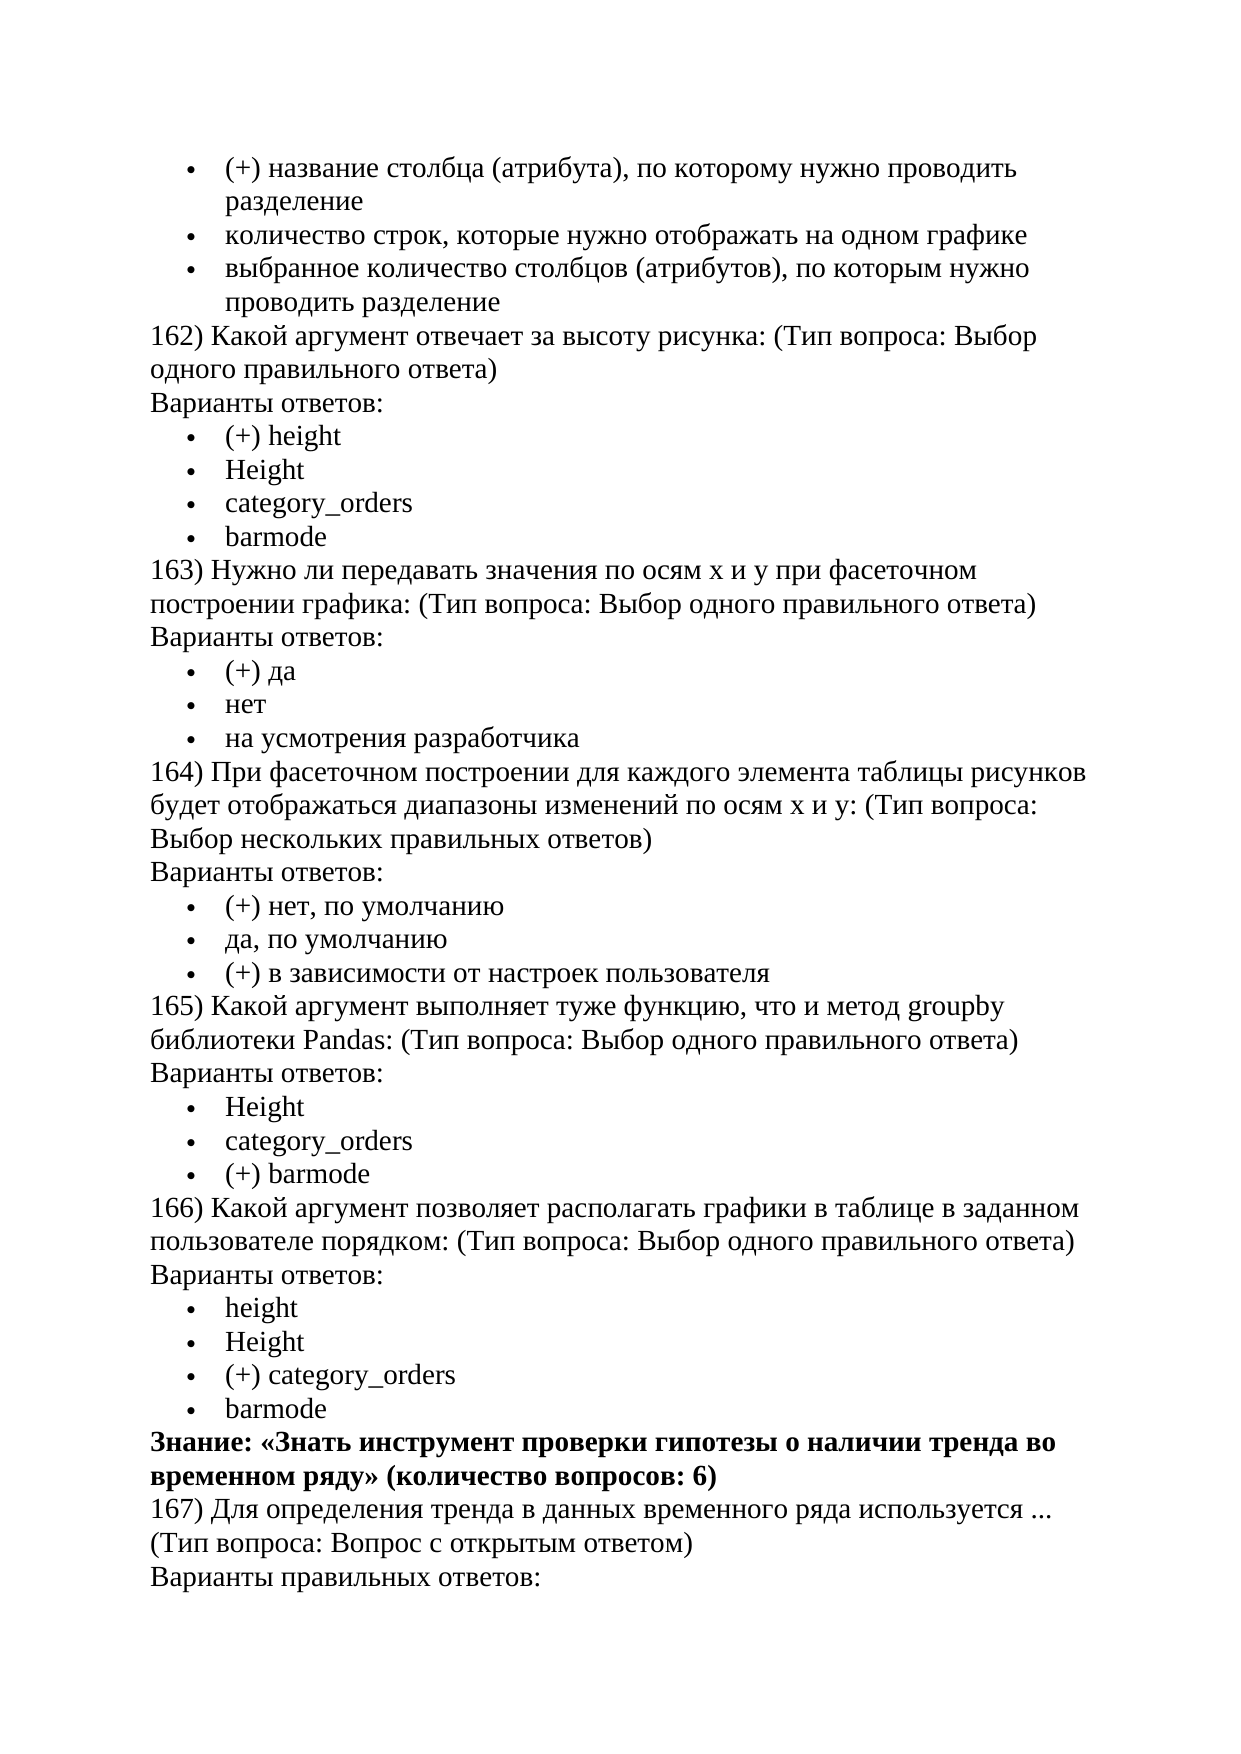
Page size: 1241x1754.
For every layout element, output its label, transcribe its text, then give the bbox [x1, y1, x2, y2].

list Height [187, 452, 1090, 485]
list category_orders [187, 485, 1090, 519]
list выбранное количество столбцов (атрибутов), по которым нужно проводить разделение [187, 251, 1090, 318]
text 166) Какой аргумент позволяет располагать графики в таблице в заданном пользователе порядком: (Тип вопроса: Выбор одного правильного ответа) [150, 1190, 1090, 1257]
text 165) Какой аргумент выполняет туже функцию, что и метод groupby библиотеки Pandas: (Тип вопроса: Выбор одного правильного ответа) [150, 988, 1090, 1056]
list category_orders [187, 1123, 1090, 1156]
text Варианты ответов: [150, 1056, 1090, 1089]
list на усмотрения разработчика [187, 720, 1090, 754]
list (+) barmode [187, 1156, 1090, 1190]
list (+) в зависимости от настроек пользователя [187, 955, 1090, 988]
list нет [187, 687, 1090, 720]
list height [187, 1290, 1090, 1324]
list Height [187, 1324, 1090, 1357]
text Варианты ответов: [150, 1257, 1090, 1290]
list (+) нет, по умолчанию [187, 888, 1090, 921]
text Варианты правильных ответов: [150, 1559, 1090, 1592]
list (+) да [187, 653, 1090, 687]
list да, по умолчанию [187, 921, 1090, 955]
text 164) При фасеточном построении для каждого элемента таблицы рисунков будет отображаться диапазоны изменений по осям х и у: (Тип вопроса: Выбор нескольких правильных ответов) [150, 754, 1090, 854]
list barmode [187, 1391, 1090, 1424]
text Варианты ответов: [150, 619, 1090, 653]
list barmode [187, 519, 1090, 552]
list (+) название столбца (атрибута), по которому нужно проводить разделение [187, 150, 1090, 217]
text Варианты ответов: [150, 385, 1090, 418]
text 163) Нужно ли передавать значения по осям х и у при фасеточном построении графика: (Тип вопроса: Выбор одного правильного ответа) [150, 552, 1090, 619]
text Варианты ответов: [150, 854, 1090, 888]
list Height [187, 1089, 1090, 1123]
list (+) category_orders [187, 1357, 1090, 1391]
list количество строк, которые нужно отображать на одном графике [187, 217, 1090, 251]
text 167) Для определения тренда в данных временного ряда используется ... (Тип вопроса: Вопрос с открытым ответом) [150, 1492, 1090, 1559]
list (+) height [187, 418, 1090, 452]
text Знание: «Знать инструмент проверки гипотезы о наличии тренда во временном ряду» (количество вопросов: 6) [150, 1424, 1090, 1492]
text 162) Какой аргумент отвечает за высоту рисунка: (Тип вопроса: Выбор одного правильного ответа) [150, 318, 1090, 385]
